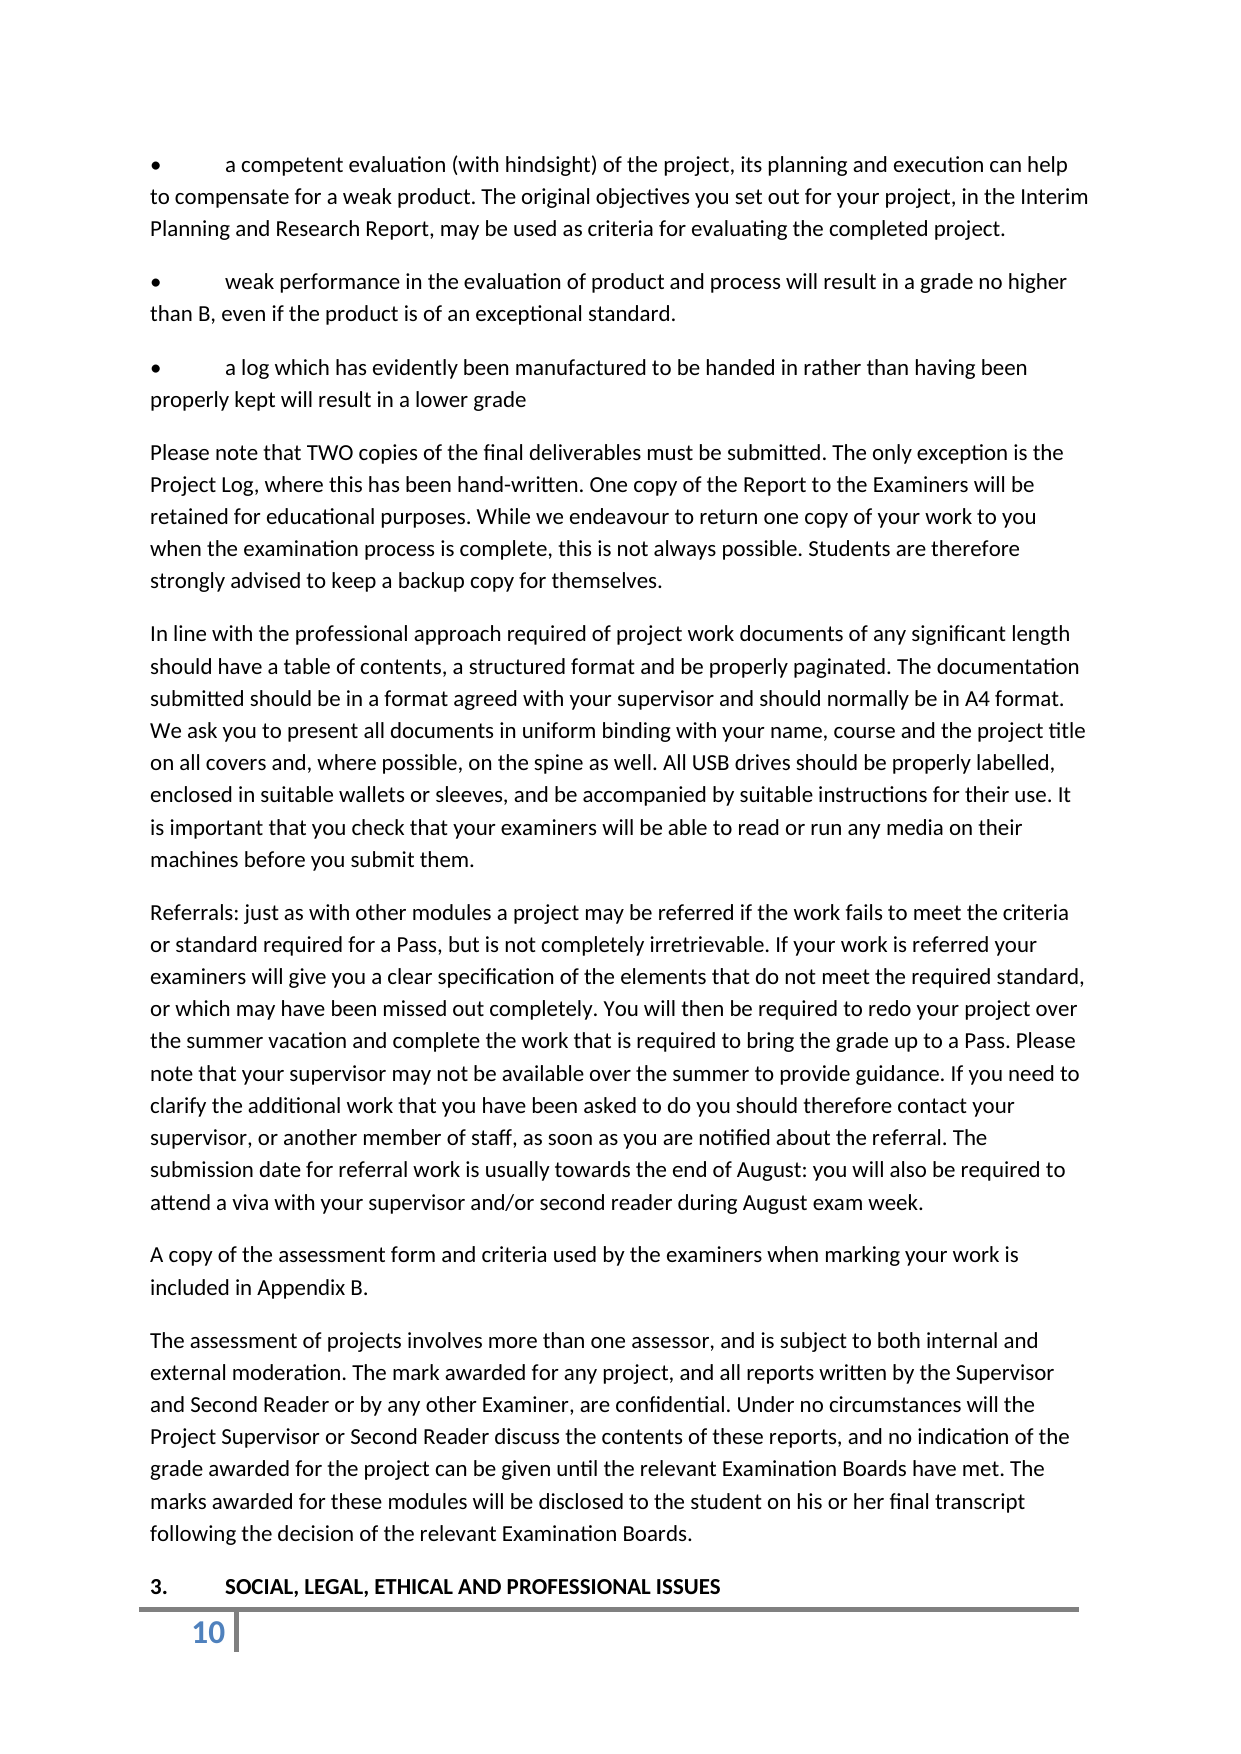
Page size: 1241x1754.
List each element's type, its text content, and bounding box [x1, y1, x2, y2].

text A copy of the assessment form and criteria used by the examiners when marking your work is included in Appendix B. [150, 1241, 1090, 1301]
text • a competent evaluation (with hindsight) of the project, its planning and execution can help to compensate for a weak product. The original objectives you set out for your project, in the Interim Planning and Research Report, may be used as criteria for evaluating the completed project. [150, 150, 1090, 242]
text • a log which has evidently been manufactured to be handed in rather than having been properly kept will result in a lower grade [150, 353, 1090, 413]
text • weak performance in the evaluation of product and process will result in a grade no higher than B, even if the product is of an exceptional standard. [150, 267, 1090, 328]
text In line with the professional approach required of project work documents of any significant length should have a table of contents, a structured format and be properly paginated. The documentation submitted should be in a format agreed with your supervisor and should normally be in A4 format. We ask you to present all documents in uniform binding with your name, course and the project title on all covers and, where possible, on the spine as well. All USB drives should be properly labelled, enclosed in suitable wallets or sleeves, and be accompanied by suitable instructions for their use. It is important that you check that your examiners will be able to read or run any media on their machines before you submit them. [150, 619, 1090, 873]
text 3. SOCIAL, LEGAL, ETHICAL AND PROFESSIONAL ISSUES [150, 1572, 1090, 1600]
text The assessment of projects involves more than one assessor, and is subject to both internal and external moderation. The mark awarded for any project, and all reports written by the Supervisor and Second Reader or by any other Examiner, are confidential. Under no circumstances will the Project Supervisor or Second Reader discuss the contents of these reports, and no indication of the grade awarded for the project can be given until the relevant Examination Boards have met. The marks awarded for these modules will be disclosed to the student on his or her final transcript following the decision of the relevant Examination Boards. [150, 1326, 1090, 1547]
text Referrals: just as with other modules a project may be referred if the work fails to meet the criteria or standard required for a Pass, but is not completely irretrievable. If your work is referred your examiners will give you a clear specification of the elements that do not meet the required standard, or which may have been missed out completely. You will then be required to redo your project over the summer vacation and complete the work that is required to bring the grade up to a Pass. Please note that your supervisor may not be available over the summer to provide guidance. If you need to clarify the additional work that you have been asked to do you should therefore contact your supervisor, or another member of staff, as soon as you are notified about the referral. The submission date for referral work is usually towards the end of August: you will also be required to attend a viva with your supervisor and/or second reader during August exam week. [150, 898, 1090, 1216]
text Please note that TWO copies of the final deliverables must be submitted. The only exception is the Project Log, where this has been hand-written. One copy of the Report to the Examiners will be retained for educational purposes. While we endeavour to return one copy of your work to you when the examination process is complete, this is not always possible. Students are therefore strongly advised to keep a backup copy for themselves. [150, 438, 1090, 594]
